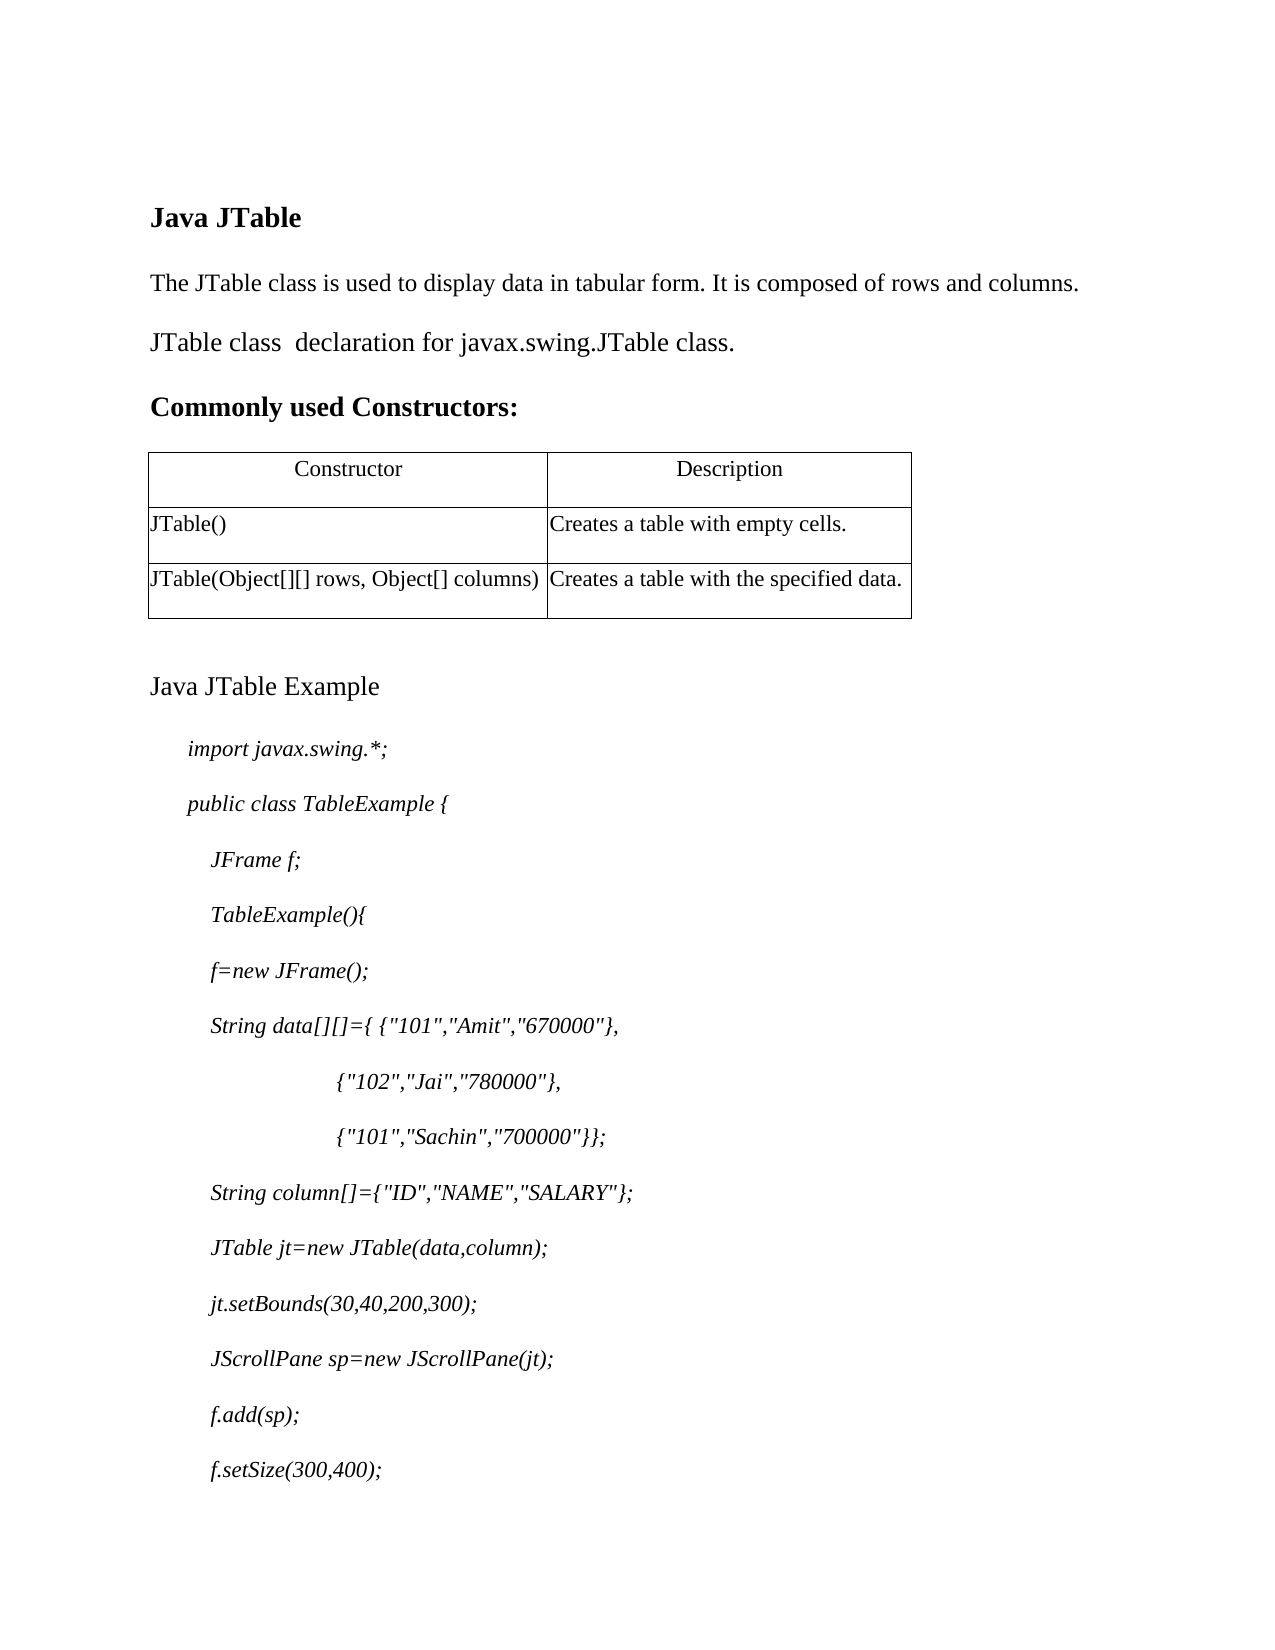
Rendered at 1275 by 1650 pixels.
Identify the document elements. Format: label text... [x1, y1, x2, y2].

subtitle JTable class declaration for javax.swing.JTable class. [150, 326, 1125, 357]
table_cell JTable(Object[][] rows, Object[] columns) [149, 564, 547, 618]
text import javax.swing.*; [187, 735, 1125, 761]
text f.add(sp); [187, 1401, 1125, 1427]
subtitle Java JTable Example [150, 670, 1125, 701]
table_header Constructor [149, 453, 547, 507]
subtitle Java JTable [150, 200, 1125, 233]
table_cell JTable() [149, 508, 547, 562]
table_header Description [548, 453, 911, 507]
subtitle Commonly used Constructors: [150, 391, 1125, 423]
text JFrame f; [187, 846, 1125, 872]
text String column[]={"ID","NAME","SALARY"}; [187, 1179, 1125, 1205]
text public class TableExample { [187, 790, 1125, 817]
text The JTable class is used to display data in tabular form. It is composed of rows and columns. [150, 268, 1125, 296]
text jt.setBounds(30,40,200,300); [187, 1290, 1125, 1316]
text JTable jt=new JTable(data,column); [187, 1234, 1125, 1261]
text String data[][]={ {"101","Amit","670000"}, [187, 1012, 1125, 1039]
text {"101","Sachin","700000"}}; [187, 1123, 1125, 1150]
table_cell Creates a table with empty cells. [548, 508, 911, 562]
text {"102","Jai","780000"}, [187, 1068, 1125, 1094]
text TableExample(){ [187, 901, 1125, 928]
text JScrollPane sp=new JScrollPane(jt); [187, 1345, 1125, 1372]
text f.setSize(300,400); [187, 1456, 1125, 1483]
table_cell Creates a table with the specified data. [548, 564, 911, 618]
text f=new JFrame(); [187, 957, 1125, 983]
